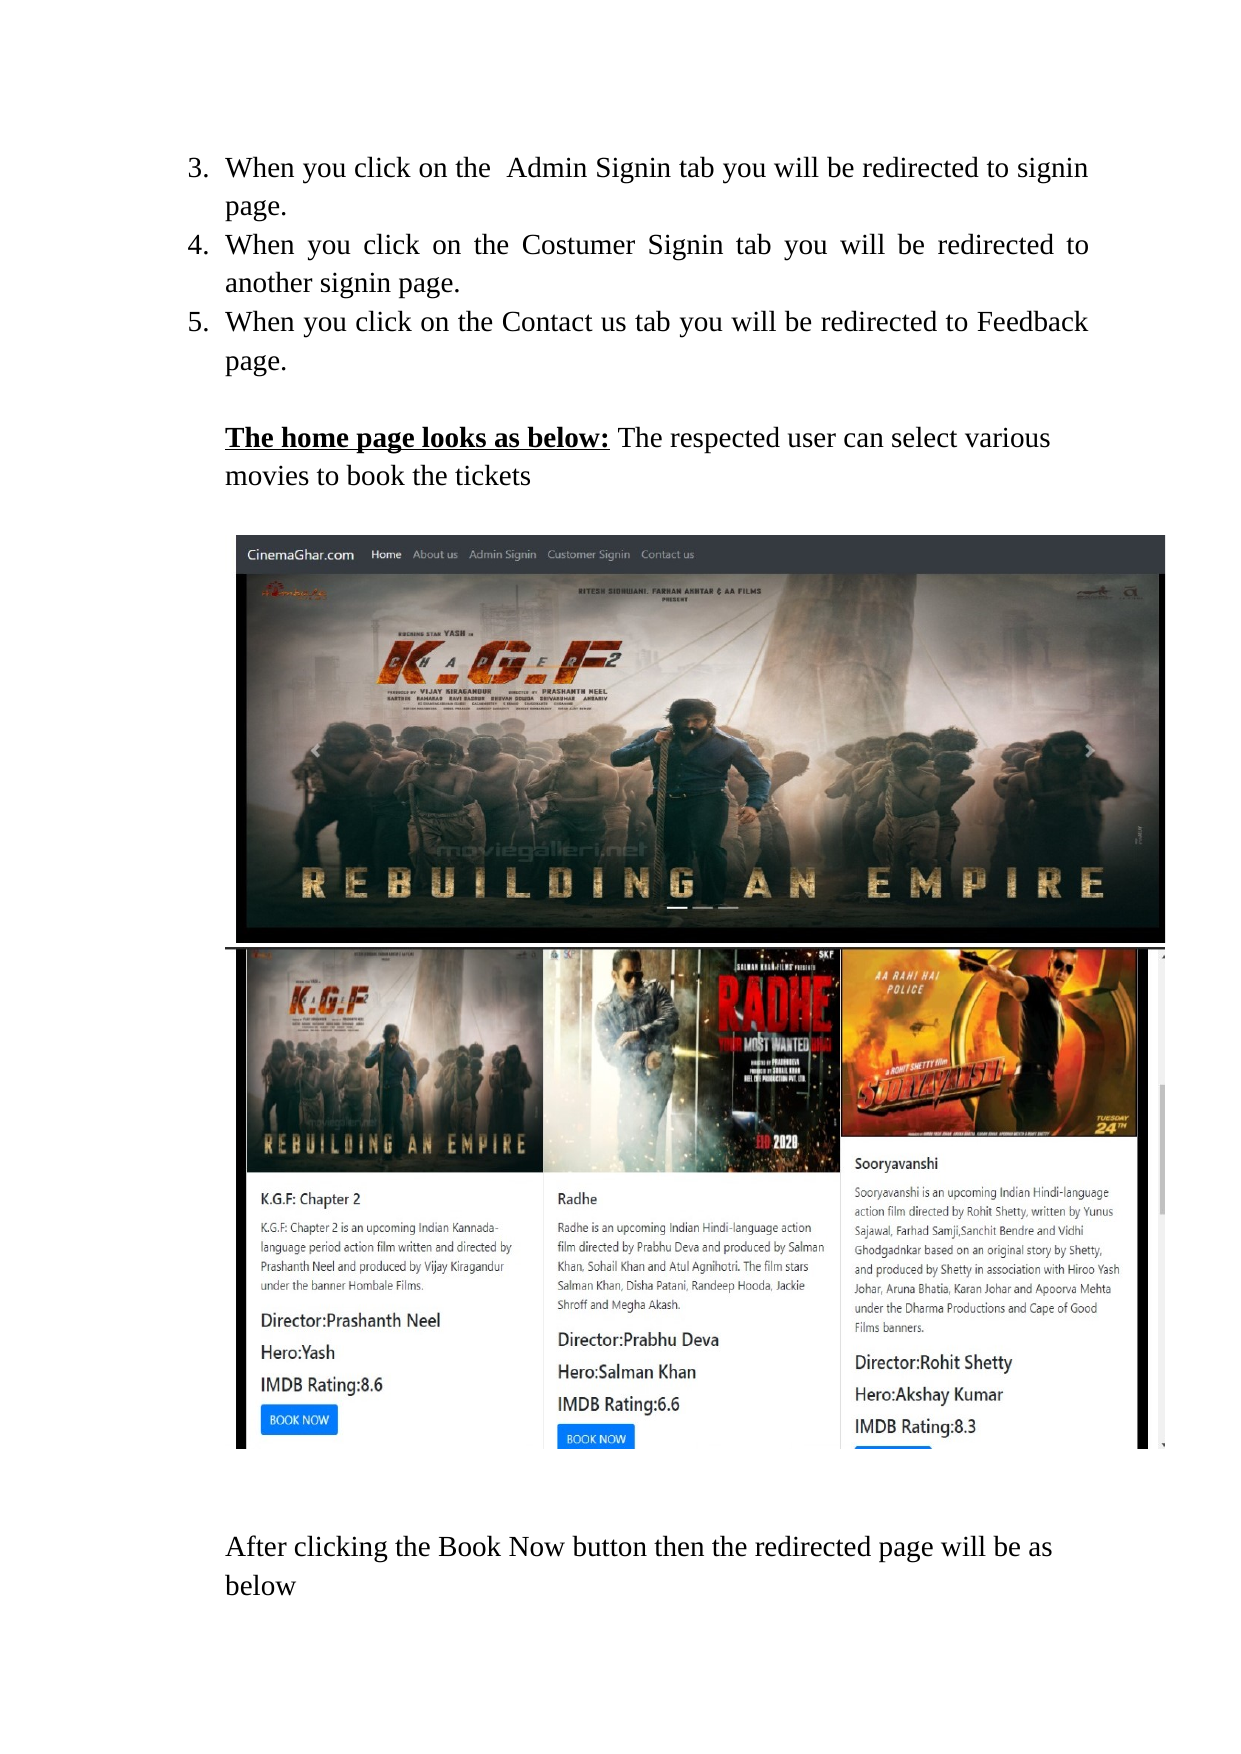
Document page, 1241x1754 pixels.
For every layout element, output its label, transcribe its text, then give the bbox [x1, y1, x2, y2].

list When you click on the Contact us tab you will be redirected to Feedback page. [187, 304, 1090, 376]
picture [225, 947, 1165, 1449]
list The home page looks as below: The respected user can select various movies to book the tickets [225, 420, 1090, 492]
list After clicking the Book Now button then the redirected page will be as below [225, 1529, 1090, 1602]
picture [225, 535, 1166, 943]
list When you click on the Costumer Signin tab you will be redirected to another signin page. [187, 227, 1090, 299]
list When you click on the Admin Signin tab you will be redirected to signin page. [187, 150, 1090, 222]
